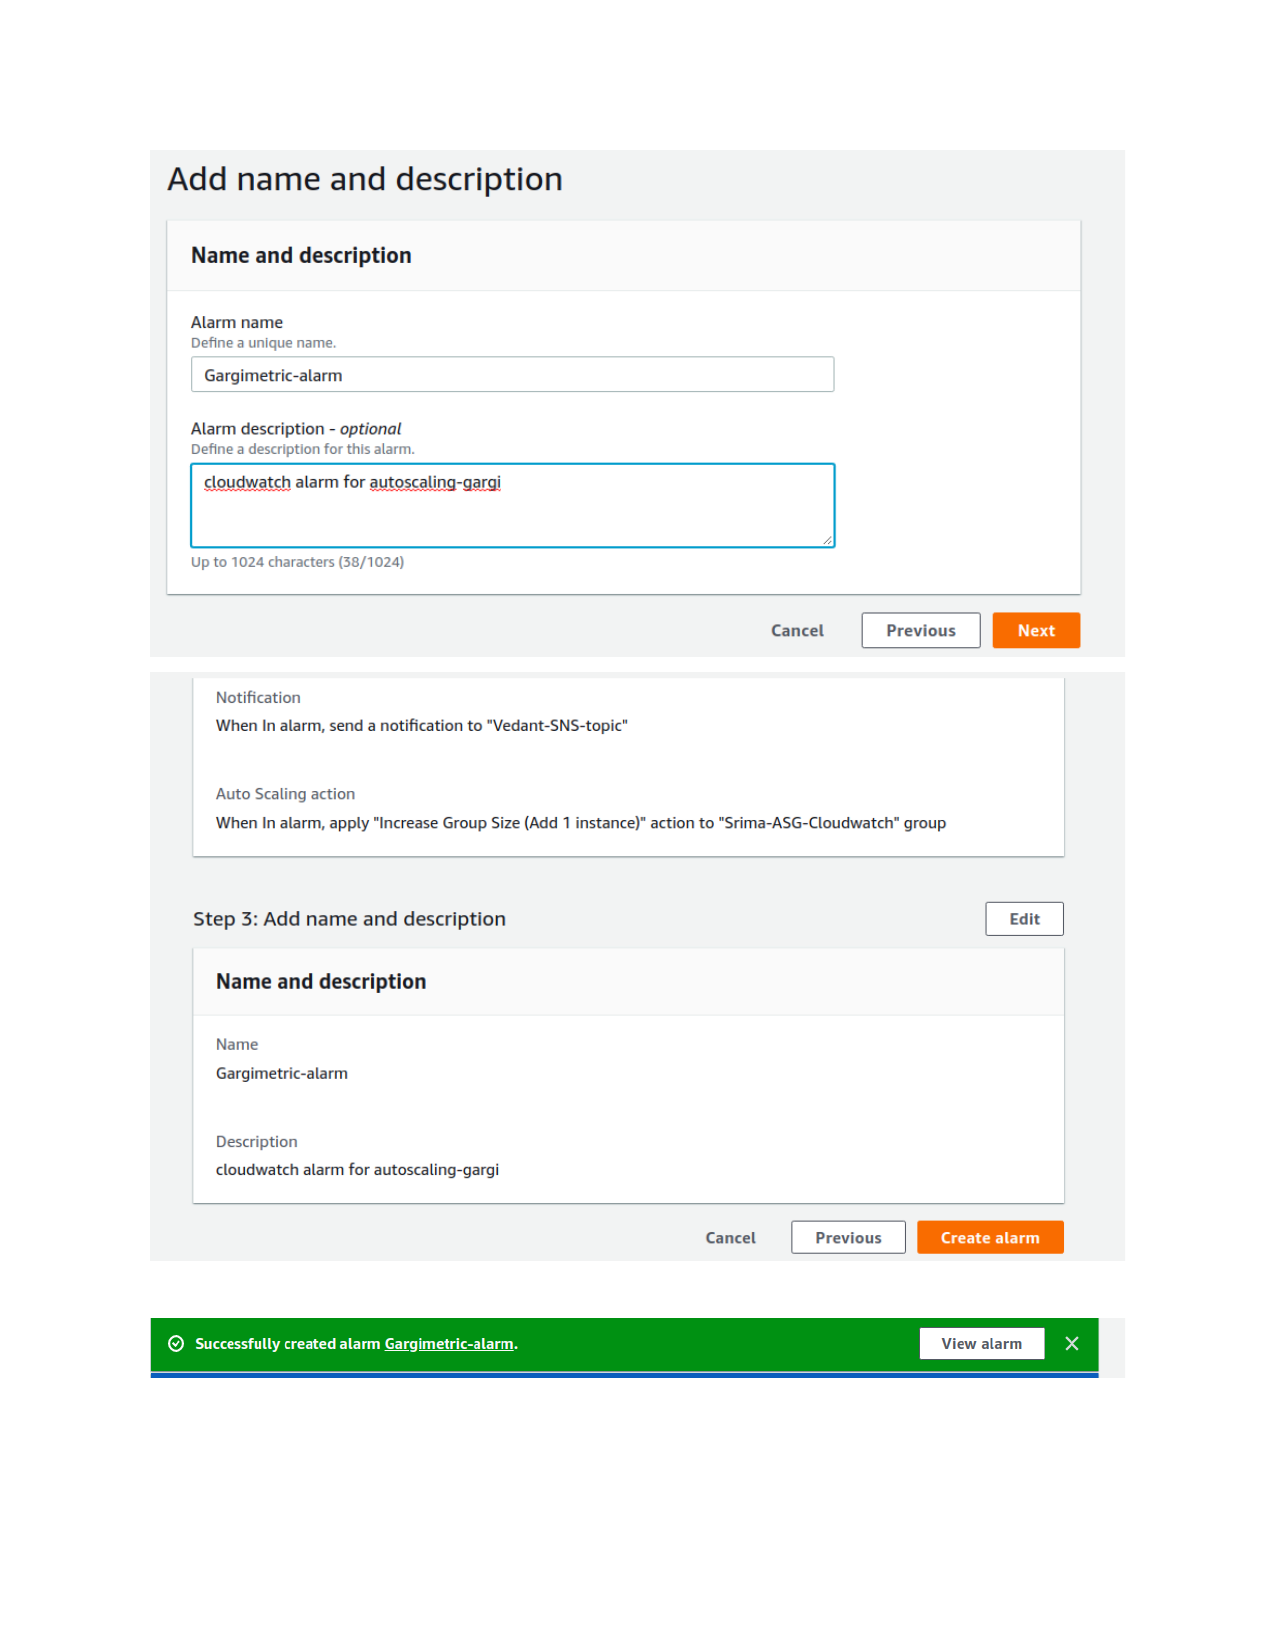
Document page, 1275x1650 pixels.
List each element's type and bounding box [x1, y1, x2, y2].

picture [150, 150, 1125, 657]
picture [150, 672, 1125, 1261]
picture [150, 1318, 1125, 1378]
